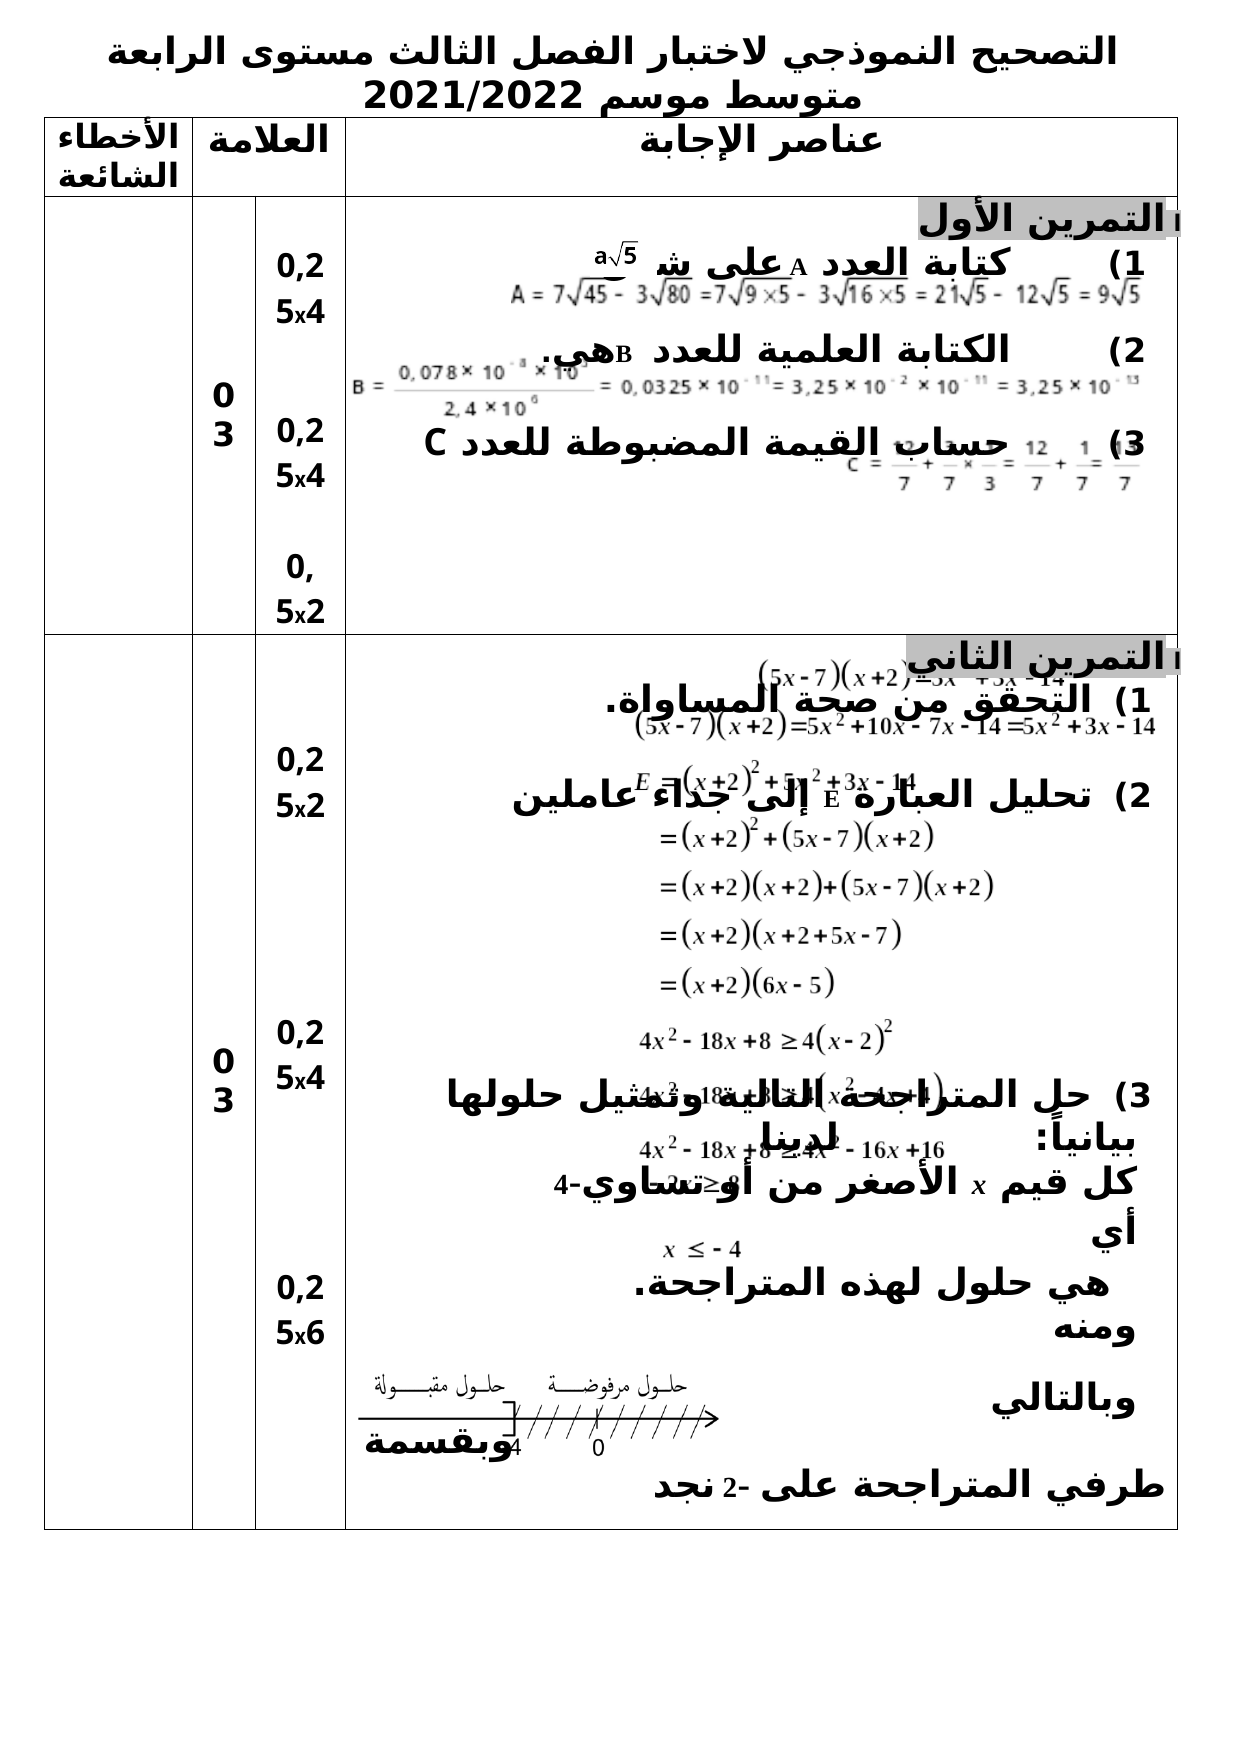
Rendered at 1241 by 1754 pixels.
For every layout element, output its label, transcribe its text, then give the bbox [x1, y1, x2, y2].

table_cell 03 [193, 197, 255, 633]
table_cell 0,25x4 0,25x4 0,5x2 [256, 197, 345, 633]
table_cell [45, 635, 192, 1529]
table_cell ا التمرين الثاني التحقق من صحة المساواة. تحليل العبارة E إلى جداء عاملين حل المتراجحة التالية وتمثيل حلولها بيانياً: لدينا كل قيم x الأصغر من أو تساوي-4 أي هي حلول لهذه المتراجحة. ومنه وبالتالي وبقسمة طرفي المتراجحة على -2 نجد [346, 635, 1177, 1529]
table_header عناصر الإجابة [346, 118, 1177, 196]
table_cell ا التمرين الأول كتابة العدد A على شكل الكتابة العلمية للعدد Bهي. حساب القيمة المضبوطة للعدد C [346, 197, 1177, 633]
list التصحيح النموذجي لاختبار الفصل الثالث مستوى الرابعة متوسط موسم 2021/2022 [44, 29, 1181, 117]
table_cell 03 [193, 635, 255, 1529]
table_cell [45, 197, 192, 633]
table_header الأخطاء الشائعة [45, 118, 192, 196]
table_cell 0,25x2 0,25x4 0,25x6 [256, 635, 345, 1529]
table_header العلامة [193, 118, 345, 196]
